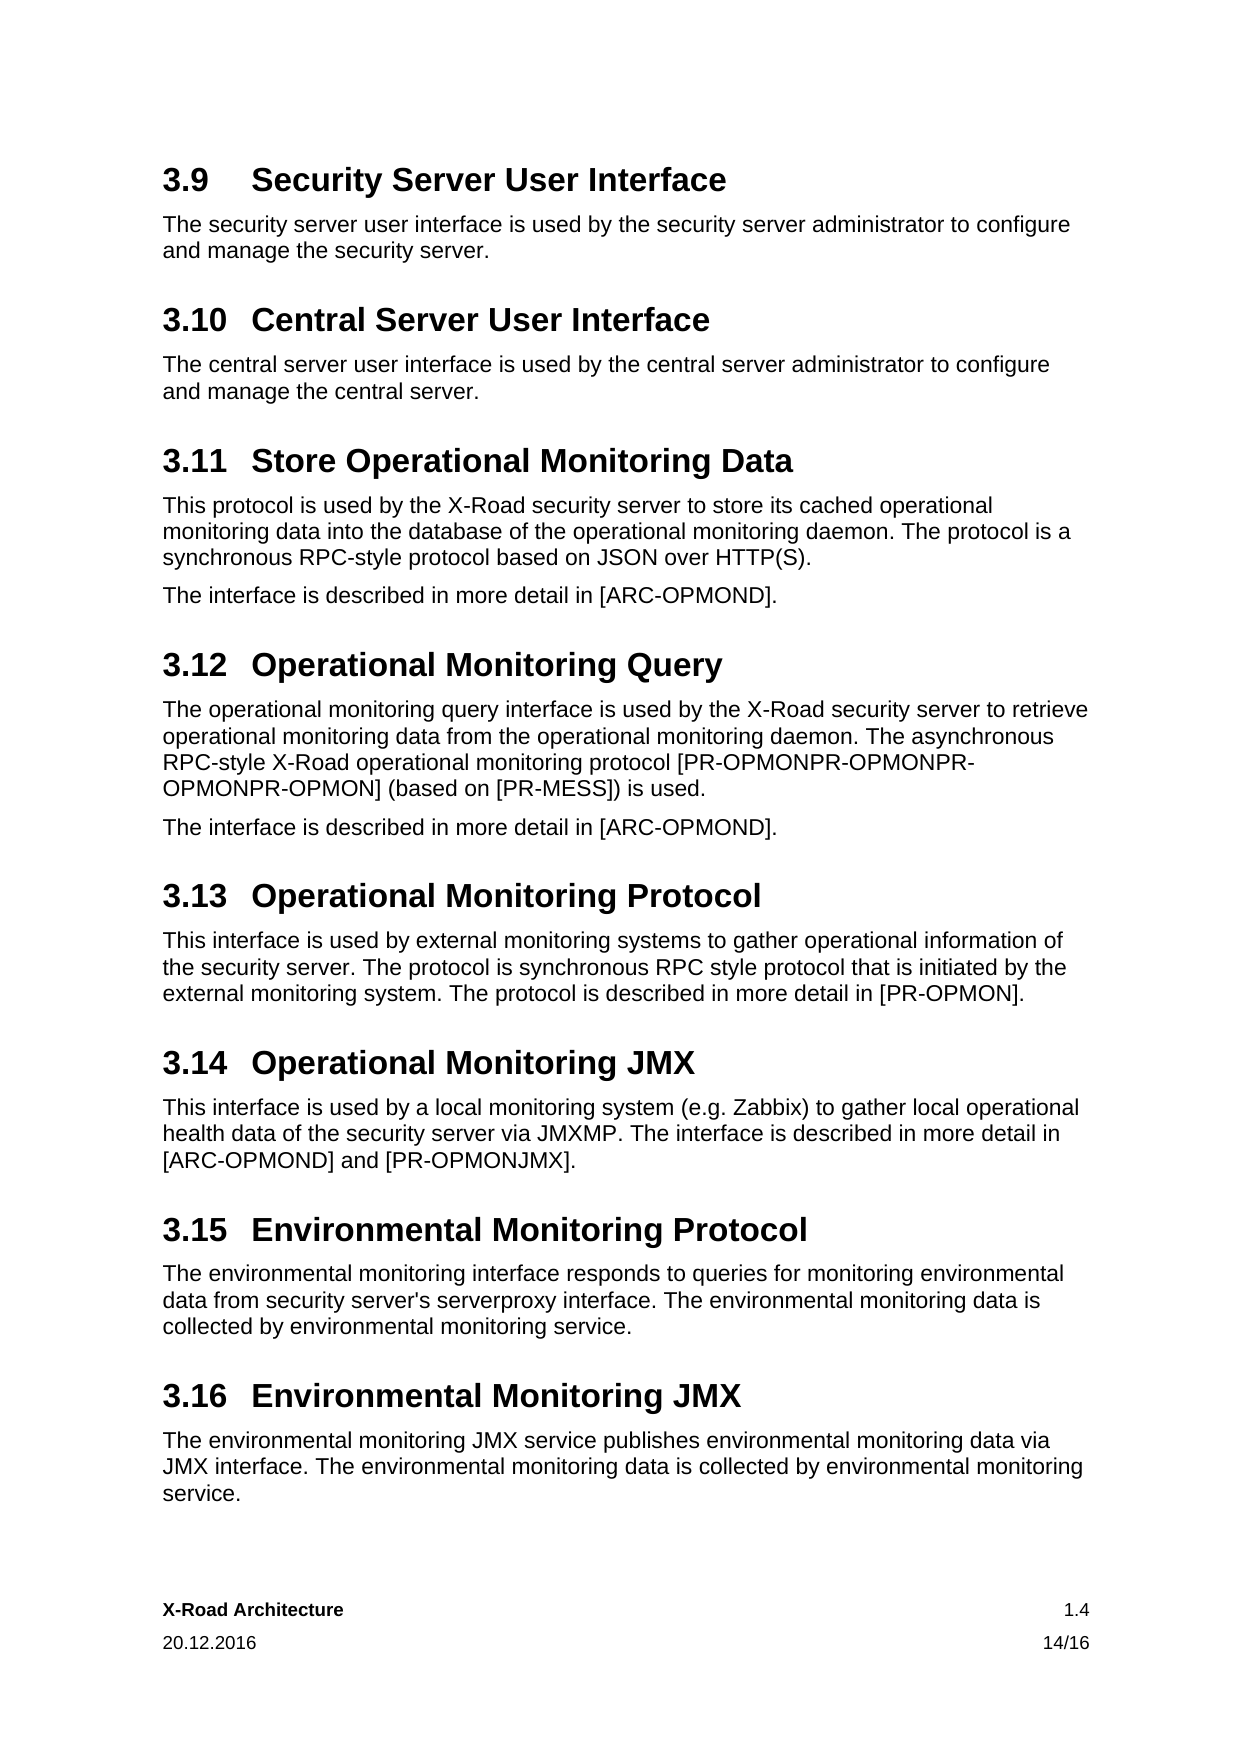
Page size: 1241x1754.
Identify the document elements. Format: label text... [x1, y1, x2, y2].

subtitle Operational Monitoring Query [162, 645, 1093, 684]
text This protocol is used by the X-Road security server to store its cached operational monitoring data into the database of the operational monitoring daemon. The protocol is a synchronous RPC-style protocol based on JSON over HTTP(S). [162, 492, 1093, 571]
subtitle Environmental Monitoring Protocol [162, 1209, 1093, 1248]
text The environmental monitoring interface responds to queries for monitoring environmental data from security server's serverproxy interface. The environmental monitoring data is collected by environmental monitoring service. [162, 1260, 1093, 1339]
text The interface is described in more detail in [ARC-OPMOND]. [162, 582, 1093, 609]
text The security server user interface is used by the security server administrator to configure and manage the security server. [162, 211, 1093, 264]
subtitle Operational Monitoring JMX [162, 1043, 1093, 1081]
subtitle Environmental Monitoring JMX [162, 1376, 1093, 1414]
text The interface is described in more detail in [ARC-OPMOND]. [162, 813, 1093, 840]
text This interface is used by external monitoring systems to gather operational information of the security server. The protocol is synchronous RPC style protocol that is initiated by the external monitoring system. The protocol is described in more detail in [PR-OPMON]. [162, 927, 1093, 1006]
text The environmental monitoring JMX service publishes environmental monitoring data via JMX interface. The environmental monitoring data is collected by environmental monitoring service. [162, 1427, 1093, 1506]
text This interface is used by a local monitoring system (e.g. Zabbix) to gather local operational health data of the security server via JMXMP. The interface is described in more detail in [ARC-OPMOND] and [PR-OPMONJMX]. [162, 1094, 1093, 1173]
subtitle Security Server User Interface [162, 160, 1093, 199]
text The central server user interface is used by the central server administrator to configure and manage the central server. [162, 351, 1093, 404]
subtitle Central Server User Interface [162, 301, 1093, 339]
subtitle Operational Monitoring Protocol [162, 876, 1093, 915]
text The operational monitoring query interface is used by the X-Road security server to retrieve operational monitoring data from the operational monitoring daemon. The asynchronous RPC-style X-Road operational monitoring protocol [PR-OPMONPR-OPMONPR-OPMONPR-OPMON] (based on [PR-MESS]) is used. [162, 696, 1093, 802]
subtitle Store Operational Monitoring Data [162, 441, 1093, 479]
